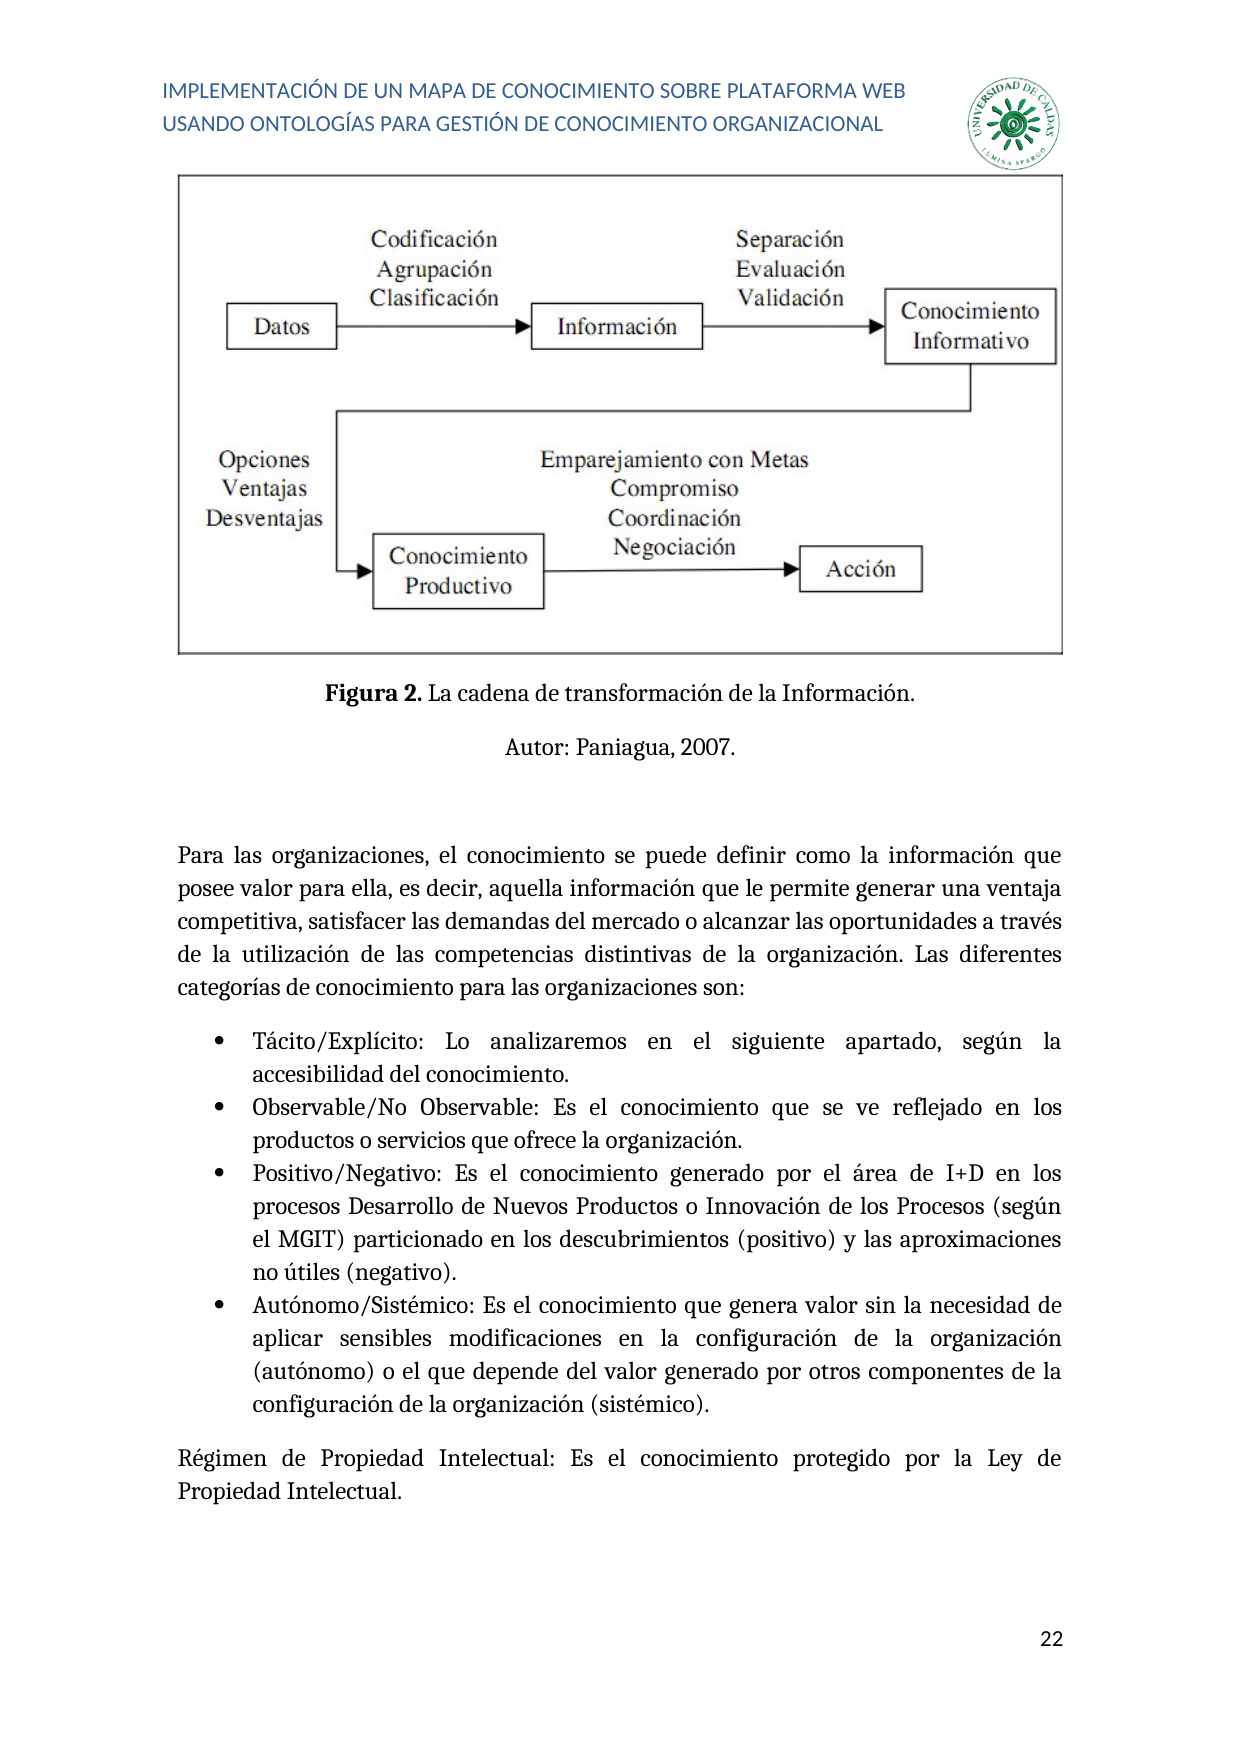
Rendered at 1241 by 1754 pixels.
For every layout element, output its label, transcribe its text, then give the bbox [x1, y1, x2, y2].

text Figura 2. La cadena de transformación de la Información. [177, 679, 1063, 708]
picture [177, 73, 1064, 655]
list Tácito/Explícito: Lo analizaremos en el siguiente apartado, según la accesibilidad del conocimiento. [215, 1027, 1063, 1088]
list Observable/No Observable: Es el conocimiento que se ve reflejado en los productos o servicios que ofrece la organización. [215, 1093, 1063, 1154]
list Positivo/Negativo: Es el conocimiento generado por el área de I+D en los procesos Desarrollo de Nuevos Productos o Innovación de los Procesos (según el MGIT) particionado en los descubrimientos (positivo) y las aproximaciones no útiles (negativo). [215, 1159, 1063, 1287]
text Para las organizaciones, el conocimiento se puede definir como la información que posee valor para ella, es decir, aquella información que le permite generar una ventaja competitiva, satisfacer las demandas del mercado o alcanzar las oportunidades a través de la utilización de las competencias distintivas de la organización. Las diferentes categorías de conocimiento para las organizaciones son: [177, 841, 1063, 1002]
text Régimen de Propiedad Intelectual: Es el conocimiento protegido por la Ley de Propiedad Intelectual. [177, 1444, 1063, 1506]
list Autónomo/Sistémico: Es el conocimiento que genera valor sin la necesidad de aplicar sensibles modificaciones en la configuración de la organización (autónomo) o el que depende del valor generado por otros componentes de la configuración de la organización (sistémico). [215, 1291, 1063, 1419]
text Autor: Paniagua, 2007. [177, 733, 1063, 762]
